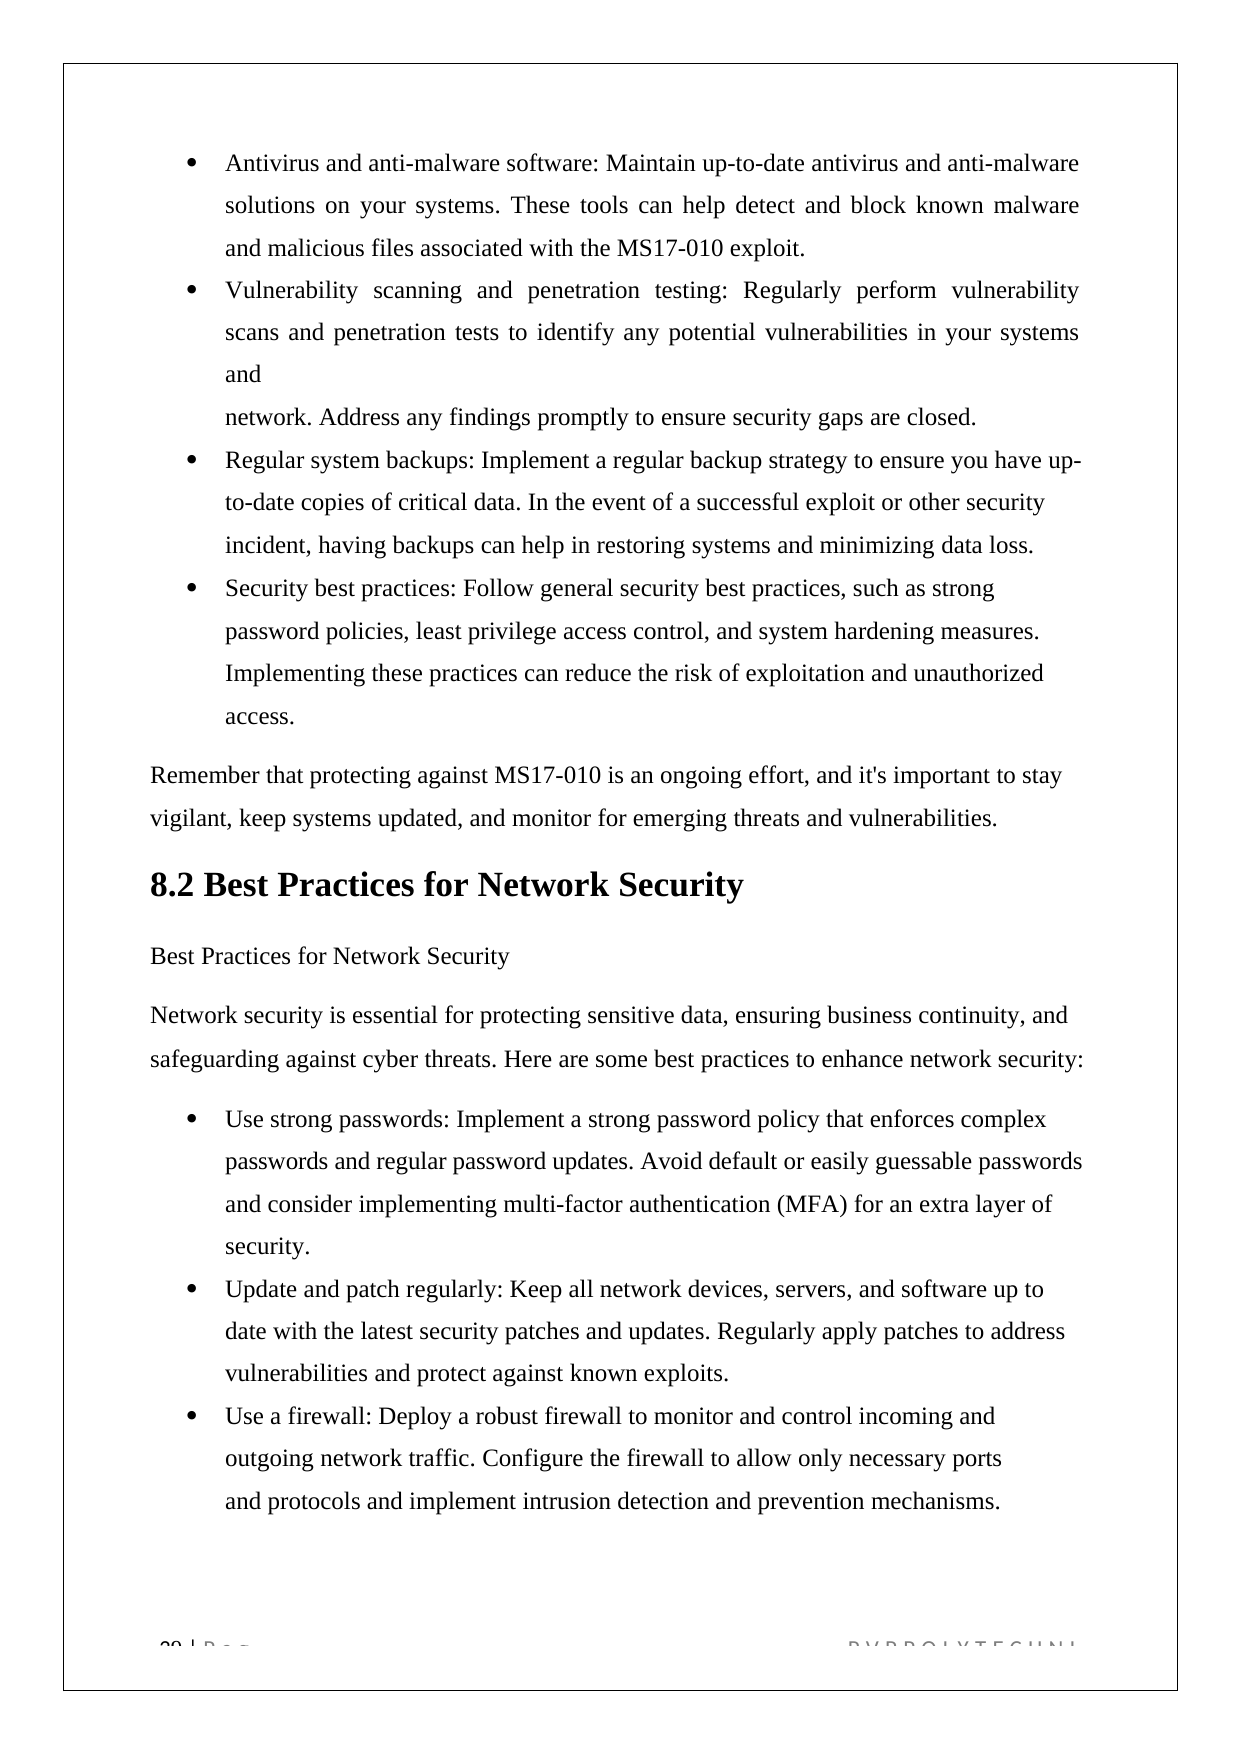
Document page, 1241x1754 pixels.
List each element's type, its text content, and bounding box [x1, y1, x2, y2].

list Antivirus and anti-malware software: Maintain up-to-date antivirus and anti-malware solutions on your systems. These tools can help detect and block known malware and malicious files associated with the MS17-010 exploit. [187, 148, 1079, 261]
list Update and patch regularly: Keep all network devices, servers, and software up to date with the latest security patches and updates. Regularly apply patches to address vulnerabilities and protect against known exploits. [187, 1274, 1066, 1387]
text Network security is essential for protecting sensitive data, ensuring business continuity, and safeguarding against cyber threats. Here are some best practices to enhance network security: [150, 1001, 1132, 1072]
text network. Address any findings promptly to ensure security gaps are closed. [225, 402, 1132, 431]
subtitle Best Practices for Network Security [150, 863, 1132, 904]
text Best Practices for Network Security [150, 941, 1132, 969]
list Use strong passwords: Implement a strong password policy that enforces complex passwords and regular password updates. Avoid default or easily guessable passwords and consider implementing multi-factor authentication (MFA) for an extra layer of security. [187, 1104, 1085, 1260]
list Regular system backups: Implement a regular backup strategy to ensure you have up- to-date copies of critical data. In the event of a successful exploit or other security [187, 446, 1082, 516]
list Use a firewall: Deploy a robust firewall to monitor and control incoming and outgoing network traffic. Configure the firewall to allow only necessary ports and protocols and implement intrusion detection and prevention mechanisms. [187, 1401, 1044, 1514]
text Remember that protecting against MS17-010 is an ongoing effort, and it's important to stay vigilant, keep systems updated, and monitor for emerging threats and vulnerabilities. [150, 760, 1064, 832]
text incident, having backups can help in restoring systems and minimizing data loss. [225, 530, 1132, 559]
list Security best practices: Follow general security best practices, such as strong password policies, least privilege access control, and system hardening measures. Implementing these practices can reduce the risk of exploitation and unauthorized access. [187, 573, 1044, 730]
list Vulnerability scanning and penetration testing: Regularly perform vulnerability scans and penetration tests to identify any potential vulnerabilities in your systems and [187, 276, 1079, 388]
